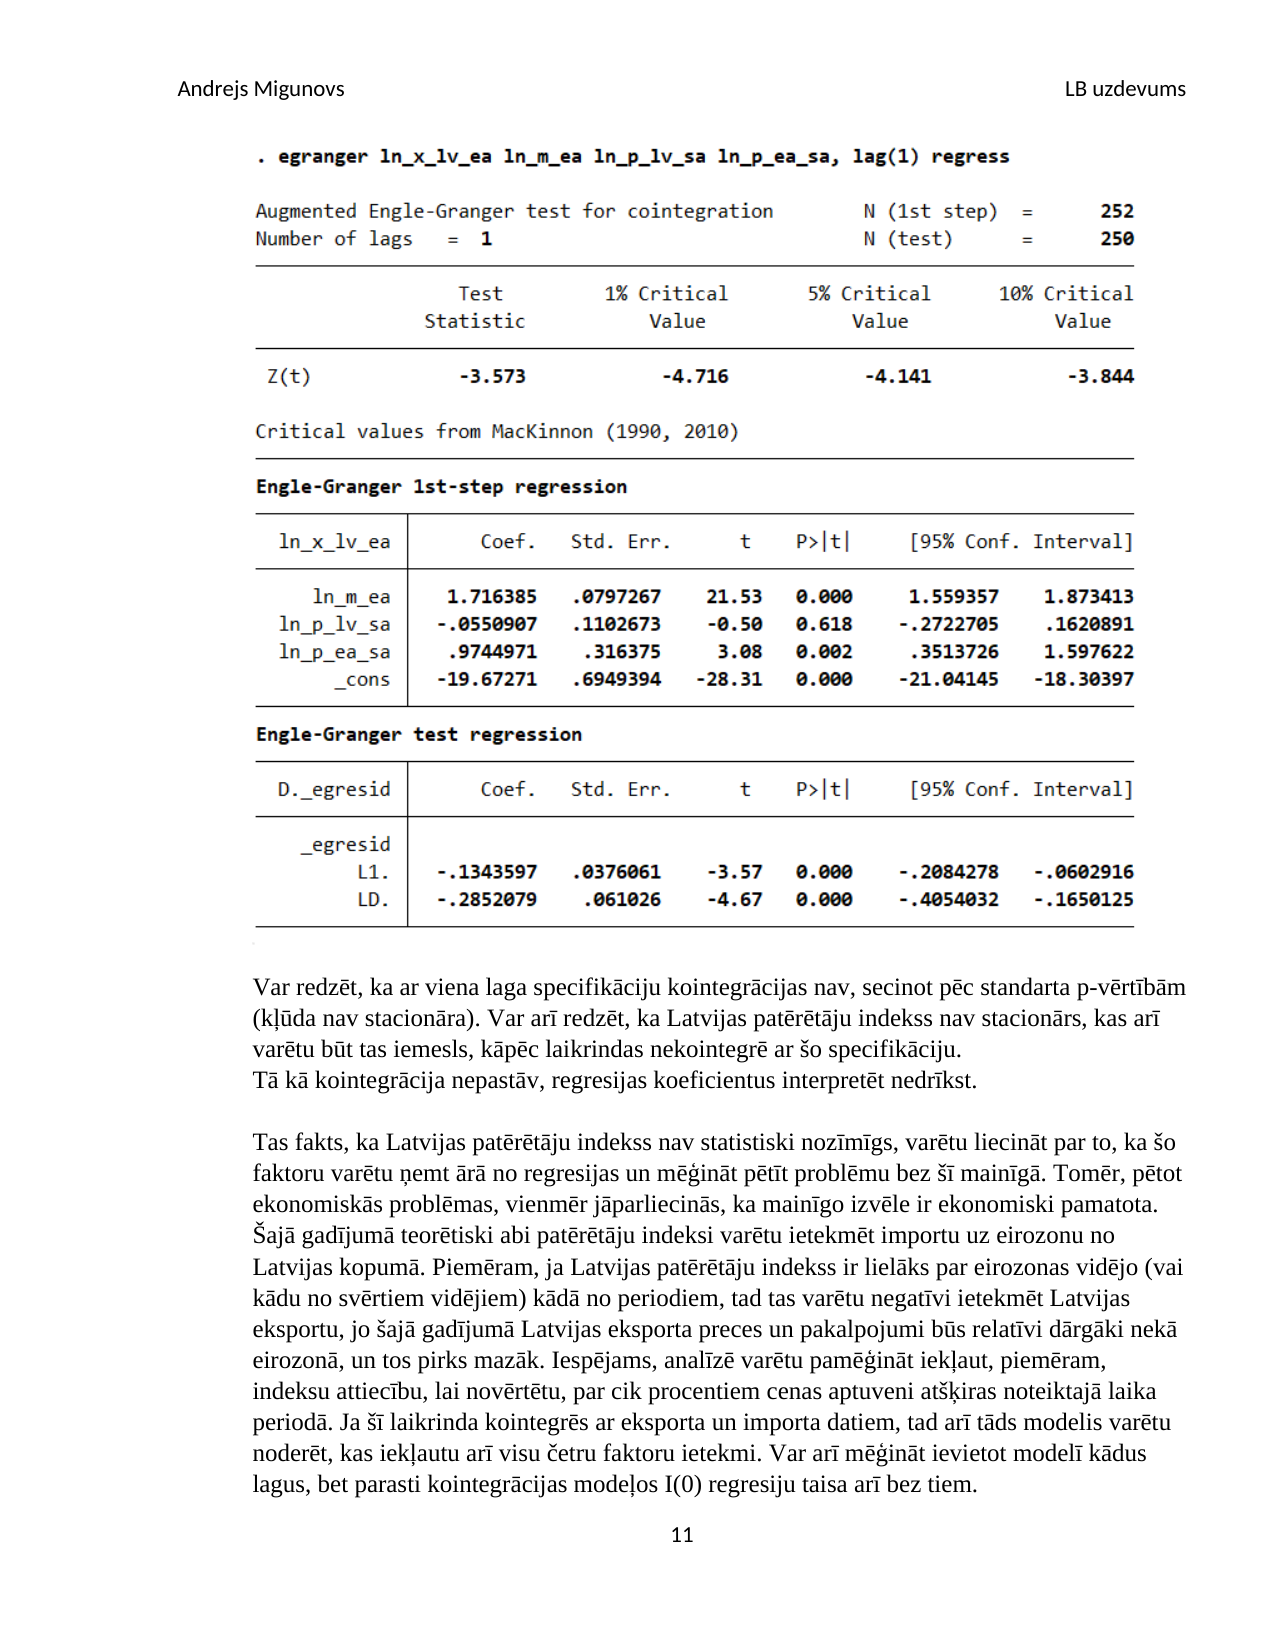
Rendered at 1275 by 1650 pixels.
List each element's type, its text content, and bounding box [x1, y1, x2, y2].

text Tā kā kointegrācija nepastāv, regresijas koeficientus interpretēt nedrīkst. [252, 1065, 1186, 1094]
text Tas fakts, ka Latvijas patērētāju indekss nav statistiski nozīmīgs, varētu liecināt par to, ka šo faktoru varētu ņemt ārā no regresijas un mēģināt pētīt problēmu bez šī mainīgā. Tomēr, pētot ekonomiskās problēmas, vienmēr jāparliecinās, ka mainīgo izvēle ir ekonomiski pamatota. Šajā gadījumā teorētiski abi patērētāju indeksi varētu ietekmēt importu uz eirozonu no Latvijas kopumā. Piemēram, ja Latvijas patērētāju indekss ir lielāks par eirozonas vidējo (vai kādu no svērtiem vidējiem) kādā no periodiem, tad tas varētu negatīvi ietekmēt Latvijas eksportu, jo šajā gadījumā Latvijas eksporta preces un pakalpojumi būs relatīvi dārgāki nekā eirozonā, un tos pirks mazāk. Iespējams, analīzē varētu pamēģināt iekļaut, piemēram, indeksu attiecību, lai novērtētu, par cik procentiem cenas aptuveni atšķiras noteiktajā laika periodā. Ja šī laikrinda kointegrēs ar eksporta un importa datiem, tad arī tāds modelis varētu noderēt, kas iekļautu arī visu četru faktoru ietekmi. Var arī mēģināt ievietot modelī kādus lagus, bet parasti kointegrācijas modeļos I(0) regresiju taisa arī bez tiem. [252, 1127, 1186, 1498]
text Var redzēt, ka ar viena laga specifikāciju kointegrācijas nav, secinot pēc standarta p-vērtībām (kļūda nav stacionāra). Var arī redzēt, ka Latvijas patērētāju indekss nav stacionārs, kas arī varētu būt tas iemesls, kāpēc laikrindas nekointegrē ar šo specifikāciju. [252, 972, 1186, 1063]
picture [252, 129, 1158, 940]
